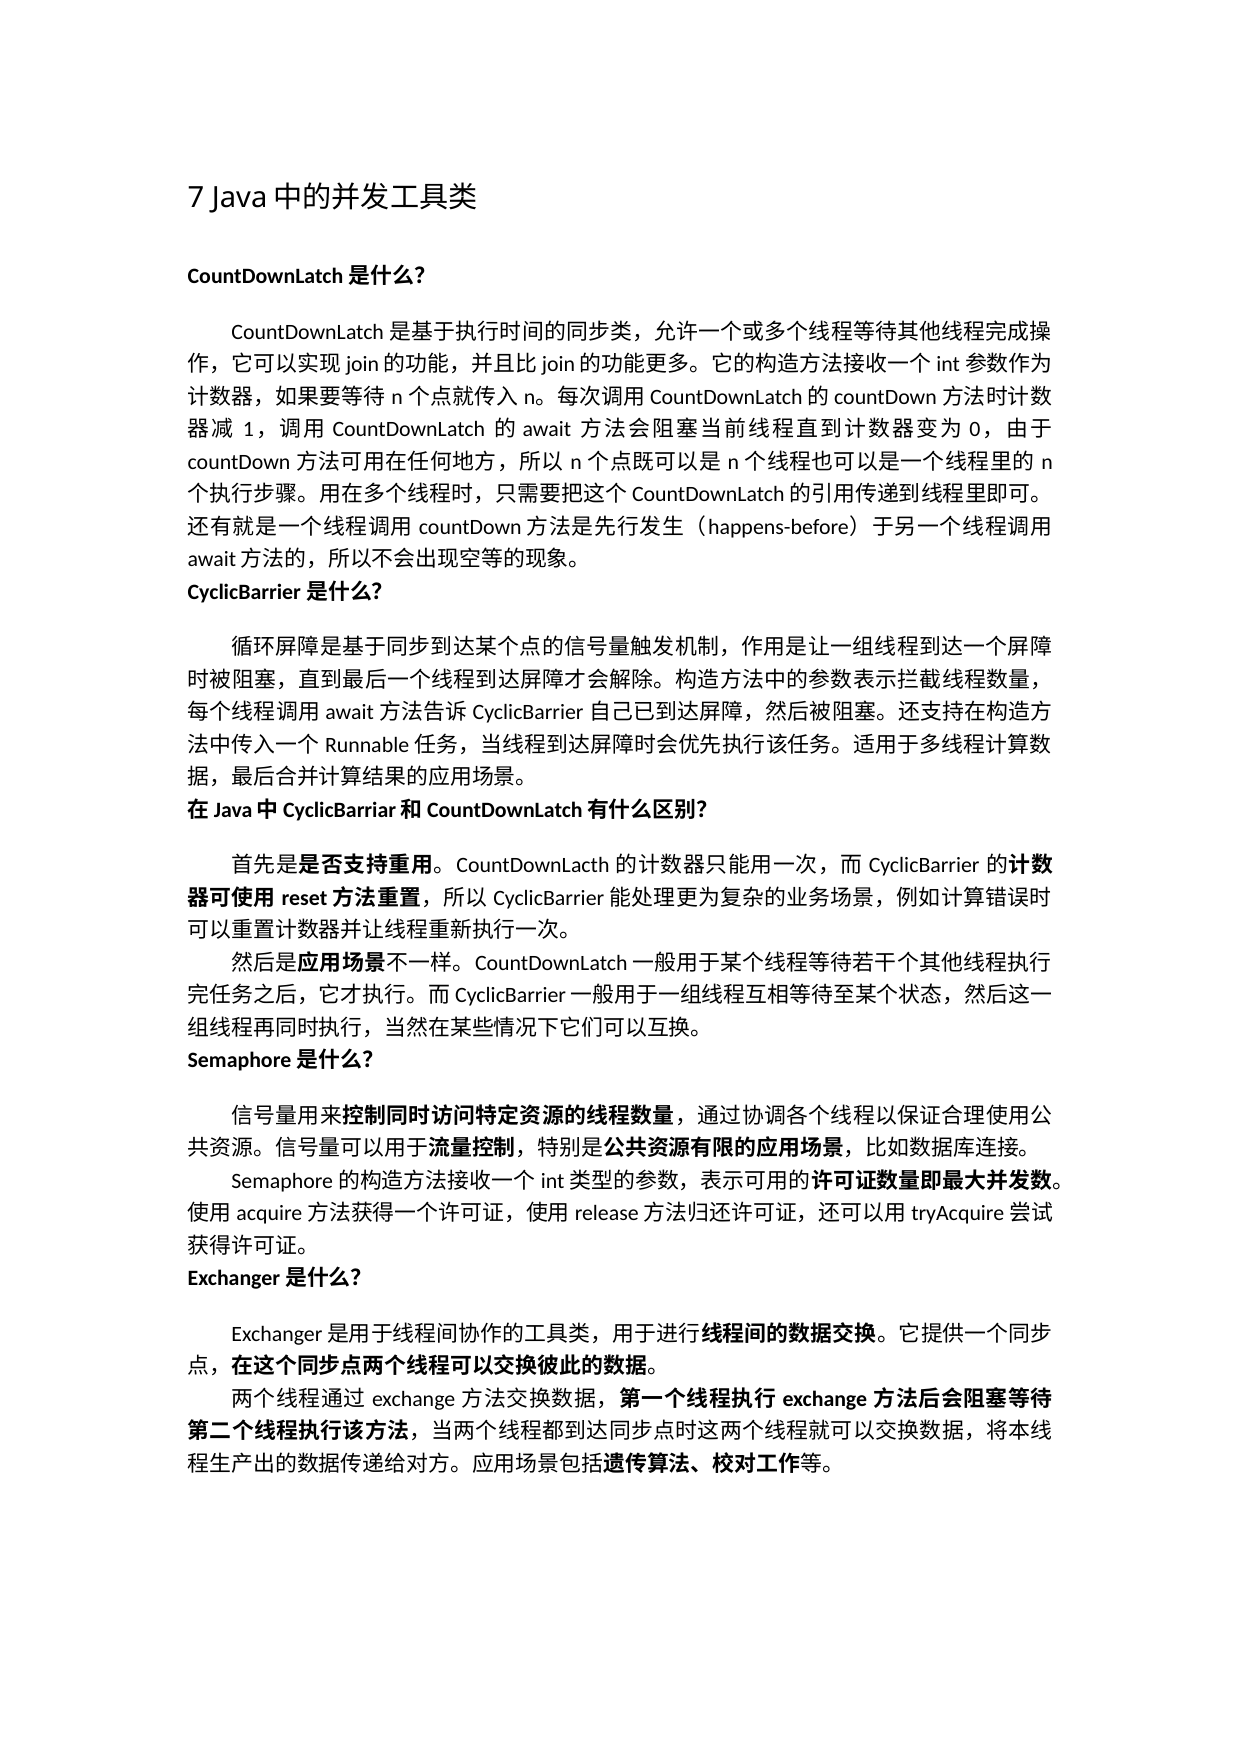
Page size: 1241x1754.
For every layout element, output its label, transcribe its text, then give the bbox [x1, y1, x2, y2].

text 信号量用来控制同时访问特定资源的线程数量，通过协调各个线程以保证合理使用公共资源。信号量可以用于流量控制，特别是公共资源有限的应用场景，比如数据库连接。 [187, 1097, 1053, 1162]
text 两个线程通过 exchange 方法交换数据，第一个线程执行 exchange 方法后会阻塞等待第二个线程执行该方法，当两个线程都到达同步点时这两个线程就可以交换数据，将本线程生产出的数据传递给对方。应用场景包括遗传算法、校对工作等。 [187, 1381, 1053, 1478]
text 然后是应用场景不一样。CountDownLatch一般用于某个线程等待若干个其他线程执行完任务之后，它才执行。而CyclicBarrier一般用于一组线程互相等待至某个状态，然后这一组线程再同时执行，当然在某些情况下它们可以互换。 [187, 944, 1053, 1042]
text Exchanger是用于线程间协作的工具类，用于进行线程间的数据交换。它提供一个同步点，在这个同步点两个线程可以交换彼此的数据。 [187, 1316, 1053, 1381]
subtitle 7 Java中的并发工具类 [187, 162, 1053, 227]
subtitle Exchanger 是什么？ [187, 1260, 1053, 1292]
text 首先是是否支持重用。CountDownLacth 的计数器只能用一次，而 CyclicBarrier 的计数器可使用 reset 方法重置，所以 CyclicBarrier 能处理更为复杂的业务场景，例如计算错误时可以重置计数器并让线程重新执行一次。 [187, 847, 1053, 944]
subtitle CyclicBarrier 是什么？ [187, 573, 1053, 606]
subtitle 在Java中CyclicBarriar和CountDownLatch有什么区别？ [187, 791, 1053, 824]
subtitle Semaphore 是什么？ [187, 1042, 1053, 1074]
text CountDownLatch 是基于执行时间的同步类，允许一个或多个线程等待其他线程完成操作，它可以实现join的功能，并且比join的功能更多。它的构造方法接收一个 int 参数作为计数器，如果要等待 n 个点就传入 n。每次调用CountDownLatch的 countDown 方法时计数器减 1，调用CountDownLatch 的await 方法会阻塞当前线程直到计数器变为0，由于 countDown 方法可用在任何地方，所以 n 个点既可以是 n 个线程也可以是一个线程里的 n 个执行步骤。用在多个线程时，只需要把这个CountDownLatch的引用传递到线程里即可。还有就是一个线程调用countDown方法是先行发生（happens-before）于另一个线程调用await方法的，所以不会出现空等的现象。 [187, 313, 1053, 573]
subtitle CountDownLatch 是什么？ [187, 258, 1053, 290]
text Semaphore 的构造方法接收一个 int 类型的参数，表示可用的许可证数量即最大并发数。使用 acquire 方法获得一个许可证，使用 release 方法归还许可证，还可以用 tryAcquire 尝试获得许可证。 [187, 1162, 1053, 1260]
text 循环屏障是基于同步到达某个点的信号量触发机制，作用是让一组线程到达一个屏障时被阻塞，直到最后一个线程到达屏障才会解除。构造方法中的参数表示拦截线程数量，每个线程调用 await 方法告诉 CyclicBarrier 自己已到达屏障，然后被阻塞。还支持在构造方法中传入一个 Runnable 任务，当线程到达屏障时会优先执行该任务。适用于多线程计算数据，最后合并计算结果的应用场景。 [187, 629, 1053, 791]
